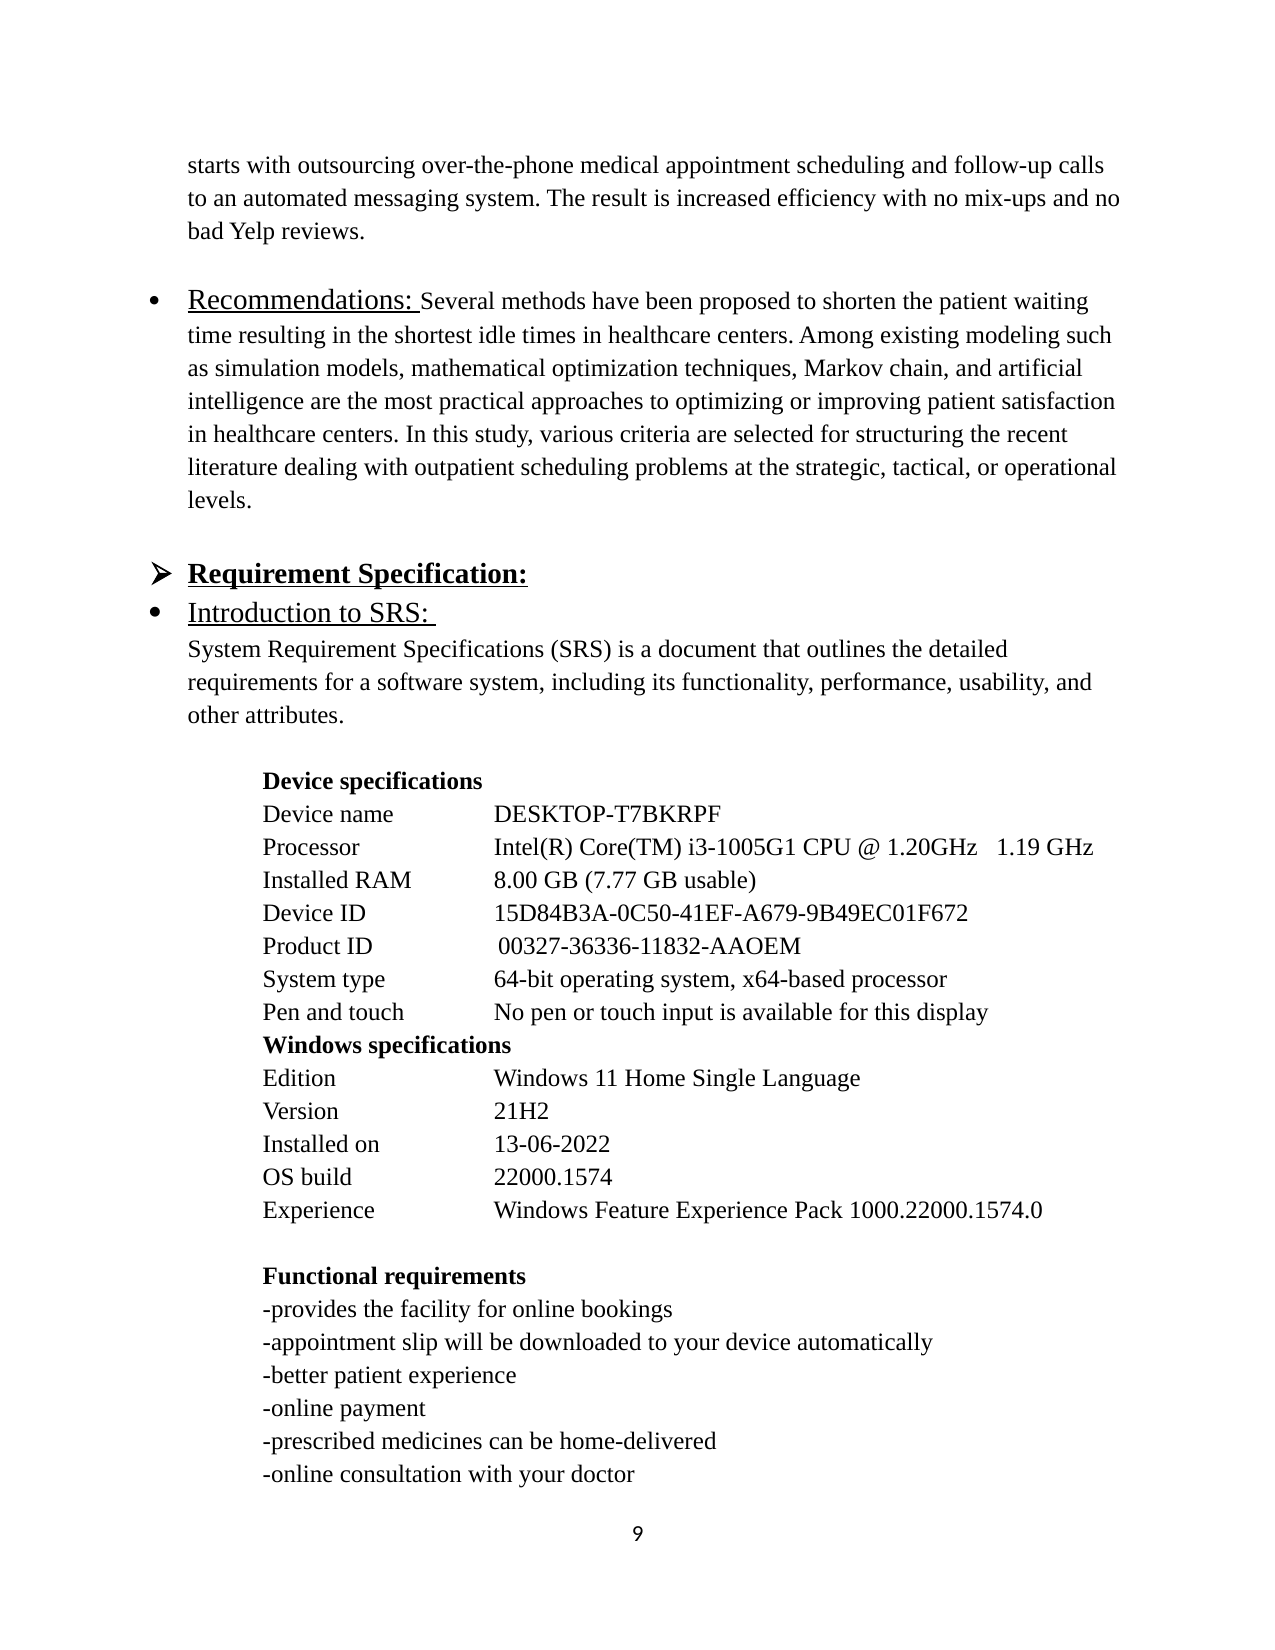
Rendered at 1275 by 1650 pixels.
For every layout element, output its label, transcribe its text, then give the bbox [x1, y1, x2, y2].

list Device name DESKTOP-T7BKRPF [262, 799, 1125, 828]
list Device ID 15D84B3A-0C50-41EF-A679-9B49EC01F672 [262, 898, 1125, 927]
list Installed on ‎ 13-‎06-‎2022 [262, 1129, 1125, 1158]
list Processor Intel(R) Core(TM) i3-1005G1 CPU @ 1.20GHz 1.19 GHz [262, 832, 1125, 861]
list Edition Windows 11 Home Single Language [262, 1063, 1125, 1092]
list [150, 150, 1125, 245]
list Introduction to SRS: [150, 595, 1125, 629]
list Version 21H2 [262, 1096, 1125, 1125]
list Device specifications [262, 766, 1125, 795]
list Recommendations: Several methods have been proposed to shorten the patient waiting time resulting in the shortest idle times in healthcare centers. Among existing modeling such as simulation models, mathematical optimization techniques, Markov chain, and artificial intelligence are the most practical approaches to optimizing or improving patient satisfaction in healthcare centers. In this study, various criteria are selected for structuring the recent literature dealing with outpatient scheduling problems at the strategic, tactical, or operational levels. [150, 282, 1125, 514]
list Installed RAM 8.00 GB (7.77 GB usable) [262, 865, 1125, 894]
list System type 64-bit operating system, x64-based processor [262, 964, 1125, 993]
list -online consultation with your doctor [262, 1459, 1125, 1488]
list -better patient experience [262, 1360, 1125, 1389]
list System Requirement Specifications (SRS) is a document that outlines the detailed requirements for a software system, including its functionality, performance, usability, and other attributes. [187, 634, 1125, 729]
list Requirement Specification: [150, 557, 1125, 590]
list -online payment [262, 1393, 1125, 1422]
list Experience Windows Feature Experience Pack 1000.22000.1574.0 [262, 1195, 1125, 1224]
list -provides the facility for online bookings [262, 1294, 1125, 1323]
list OS build 22000.1574 [262, 1162, 1125, 1191]
list Pen and touch No pen or touch input is available for this display [262, 997, 1125, 1026]
list Windows specifications [262, 1030, 1125, 1059]
list -prescribed medicines can be home-delivered [262, 1426, 1125, 1455]
list Product ID 00327-36336-11832-AAOEM [262, 931, 1125, 960]
list -appointment slip will be downloaded to your device automatically [262, 1327, 1125, 1356]
list Functional requirements [262, 1261, 1125, 1290]
